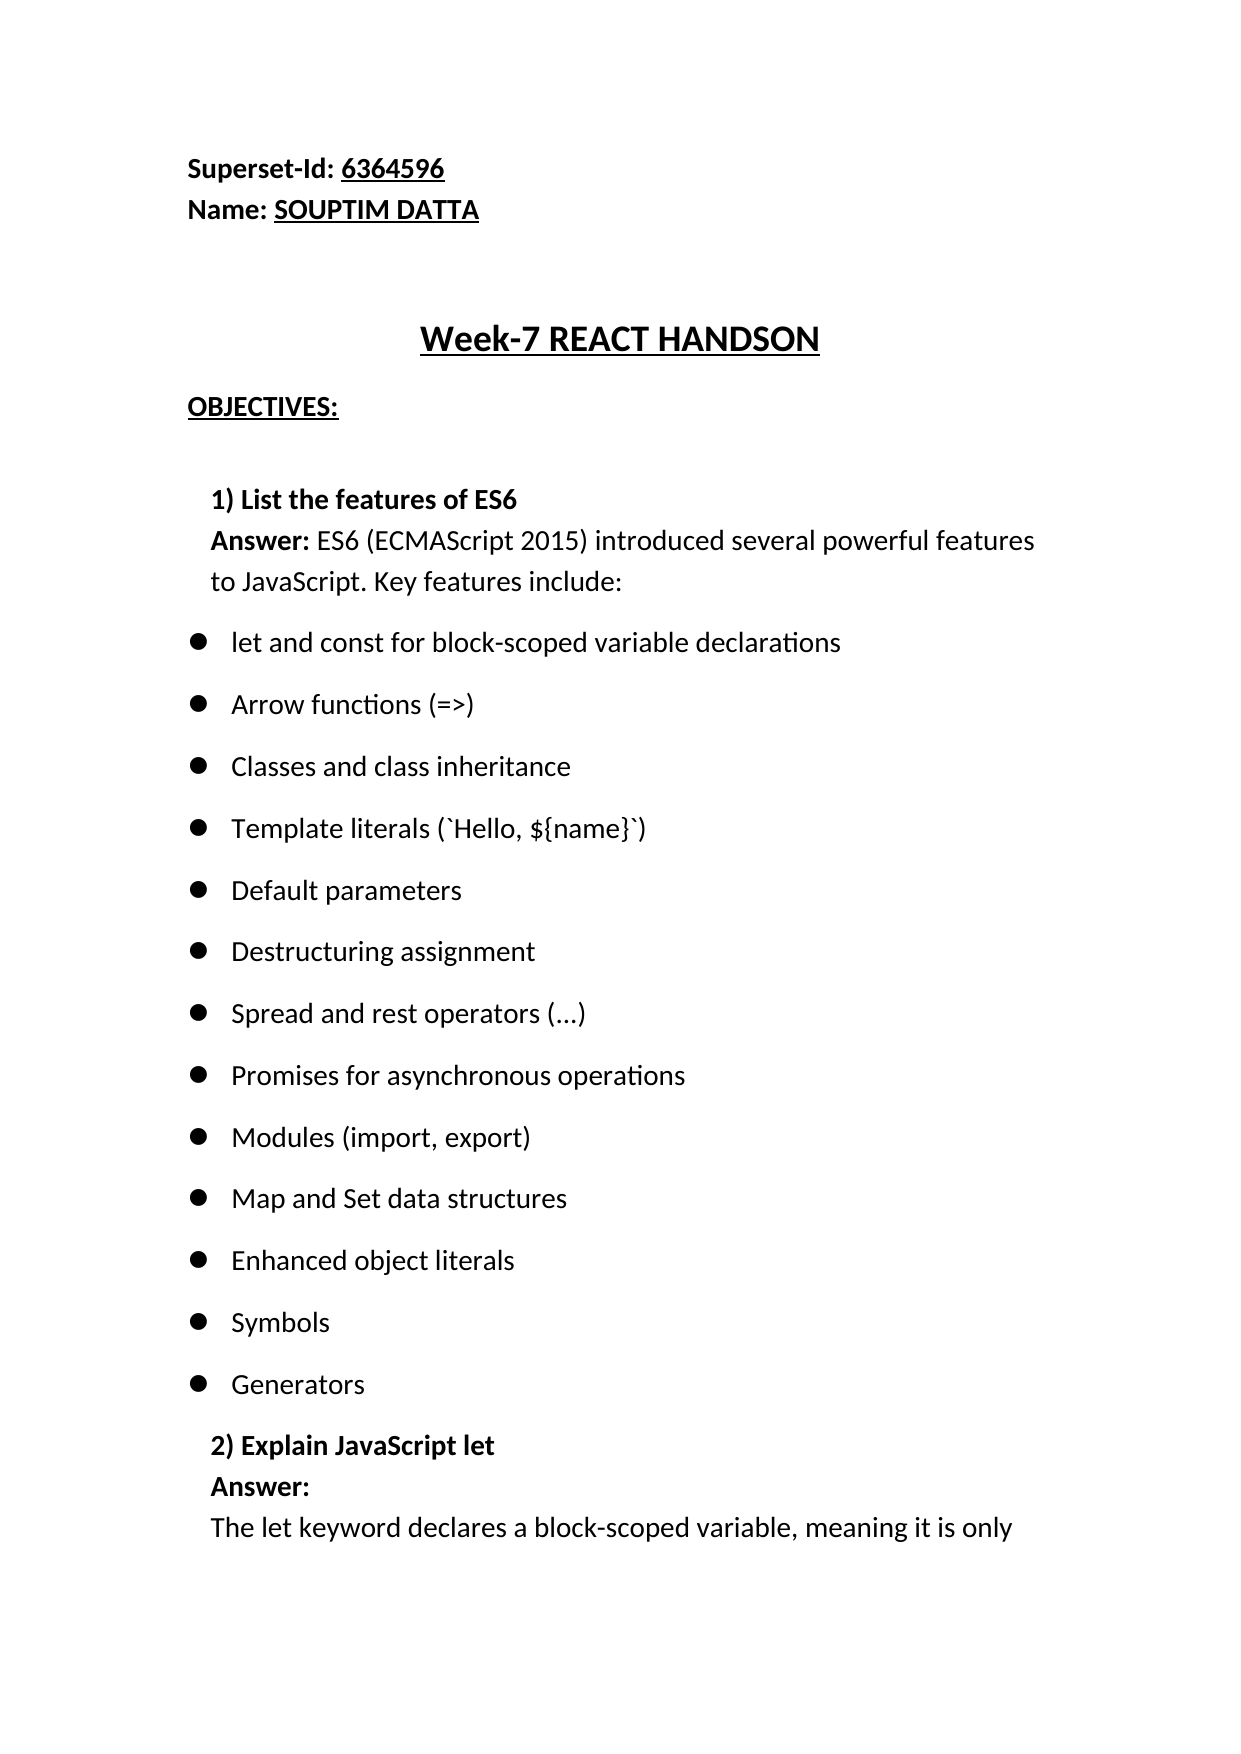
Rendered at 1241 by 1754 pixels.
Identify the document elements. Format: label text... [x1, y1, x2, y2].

list Promises for asynchronous operations [187, 1057, 1053, 1092]
list Destructuring assignment [187, 933, 1053, 969]
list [210, 1427, 1053, 1545]
list Spread and rest operators (...) [187, 995, 1053, 1031]
list Arrow functions (=>) [187, 686, 1053, 722]
list Generators [187, 1366, 1053, 1401]
list Enhanced object literals [187, 1242, 1053, 1278]
list Symbols [187, 1304, 1053, 1339]
text Week-7 REACT HANDSON [187, 314, 1053, 360]
list Map and Set data structures [187, 1180, 1053, 1216]
list List the features of ES6 Answer: ES6 (ECMAScript 2015) introduced several powerful features to JavaScript. Key features include: [210, 481, 1053, 598]
list Classes and class inheritance [187, 748, 1053, 784]
list Modules (import, export) [187, 1119, 1053, 1154]
text OBJECTIVES: [187, 388, 1053, 456]
list let and const for block-scoped variable declarations [187, 624, 1053, 660]
list Default parameters [187, 872, 1053, 907]
list Template literals (`Hello, ${name}`) [187, 810, 1053, 845]
text Superset-Id: 6364596 Name: SOUPTIM DATTA [187, 150, 1053, 227]
